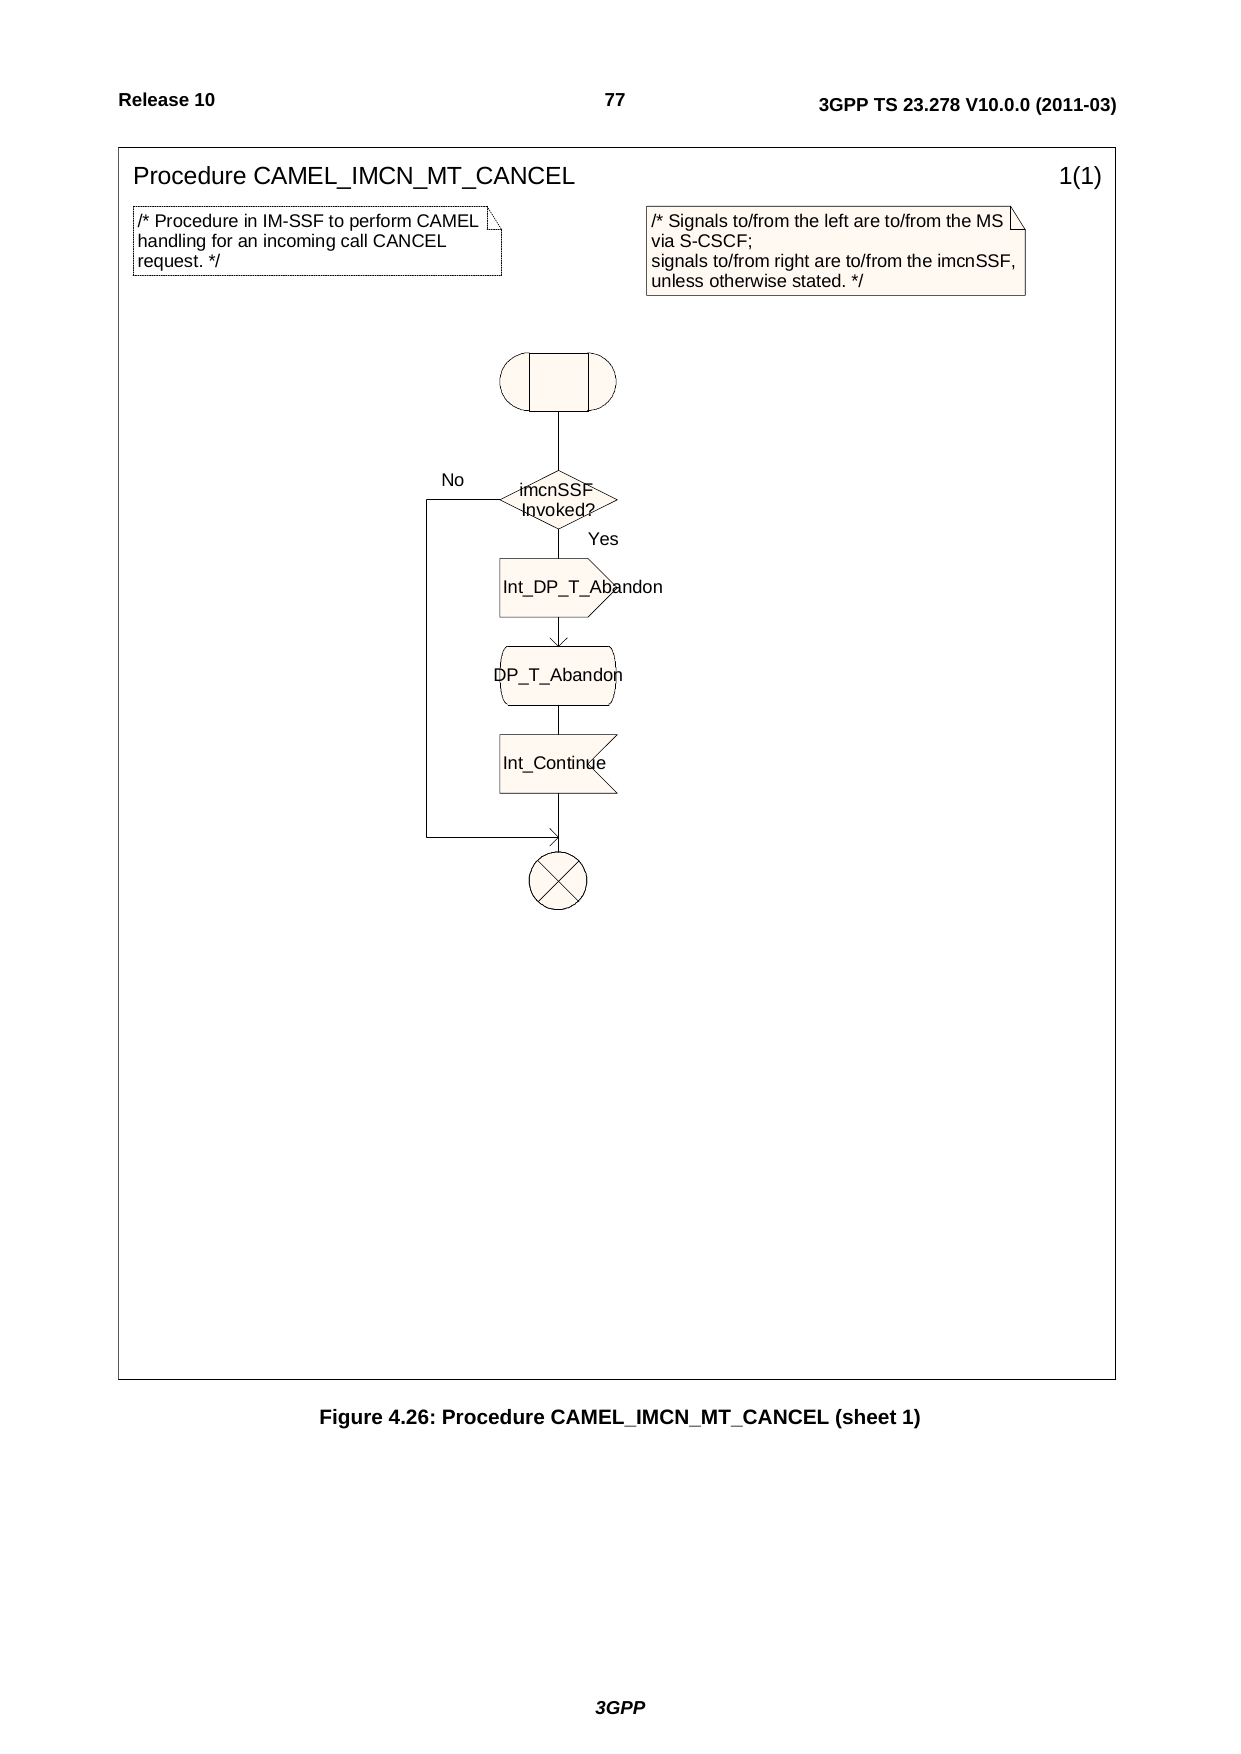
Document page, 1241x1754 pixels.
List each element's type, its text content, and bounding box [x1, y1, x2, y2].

text Figure 4.26: Procedure CAMEL_IMCN_MT_CANCEL (sheet 1) [118, 1405, 1122, 1429]
